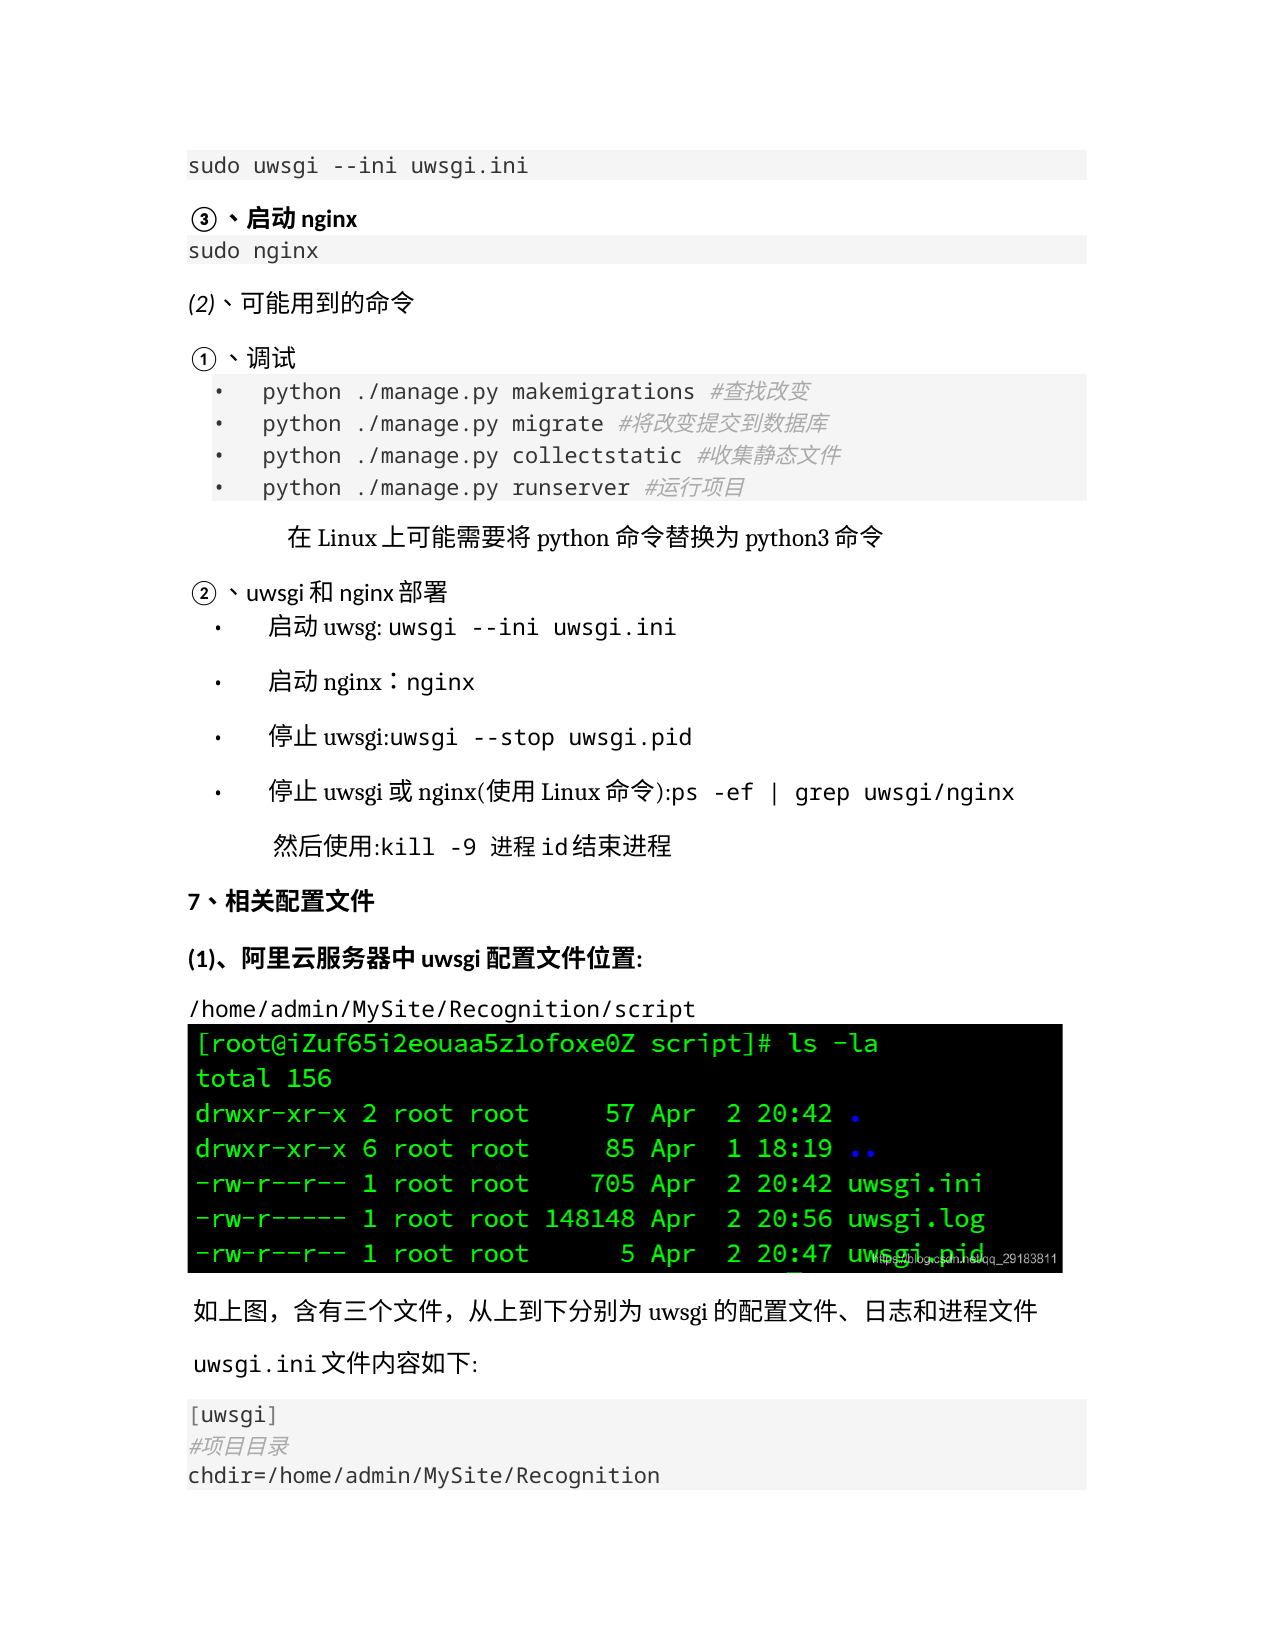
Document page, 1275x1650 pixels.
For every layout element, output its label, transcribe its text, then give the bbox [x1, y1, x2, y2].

subtitle (1)、阿里云服务器中uwsgi配置文件位置: [187, 938, 1087, 975]
list python ./manage.py runserver #运行项目 [212, 469, 1087, 501]
list 停止uwsgi或nginx(使用Linux命令):ps -ef | grep uwsgi/nginx [212, 774, 1087, 808]
subtitle ③、启动nginx [187, 201, 1087, 235]
text 在Linux上可能需要将python命令替换为python3命令 [187, 520, 1087, 554]
subtitle 7、相关配置文件 [187, 883, 1087, 918]
list 然后使用:kill -9 进程id结束进程 [212, 829, 1087, 863]
text 如上图，含有三个文件，从上到下分别为uwsgi的配置文件、日志和进程文件 [187, 1291, 1087, 1327]
subtitle (2)、可能用到的命令 [187, 285, 1087, 319]
text uwsgi.ini文件内容如下: [187, 1346, 1087, 1380]
text [uwsgi] [187, 1399, 1087, 1429]
text sudo uwsgi --ini uwsgi.ini [187, 150, 1087, 180]
list 启动nginx：nginx [212, 664, 1087, 698]
subtitle ①、调试 [187, 340, 1087, 374]
list python ./manage.py collectstatic #收集静态文件 [212, 438, 1087, 469]
text #项目目录 [187, 1429, 1087, 1461]
list 启动uwsg: uwsgi --ini uwsgi.ini [212, 609, 1087, 643]
list python ./manage.py migrate #将改变提交到数据库 [212, 406, 1087, 438]
text sudo nginx [187, 235, 1087, 264]
list 停止uwsgi:uwsgi --stop uwsgi.pid [212, 719, 1087, 753]
subtitle ②、uwsgi和nginx部署 [187, 575, 1087, 609]
list python ./manage.py makemigrations #查找改变 [212, 374, 1087, 406]
text chdir=/home/admin/MySite/Recognition [187, 1461, 1087, 1490]
picture [187, 1024, 1063, 1273]
